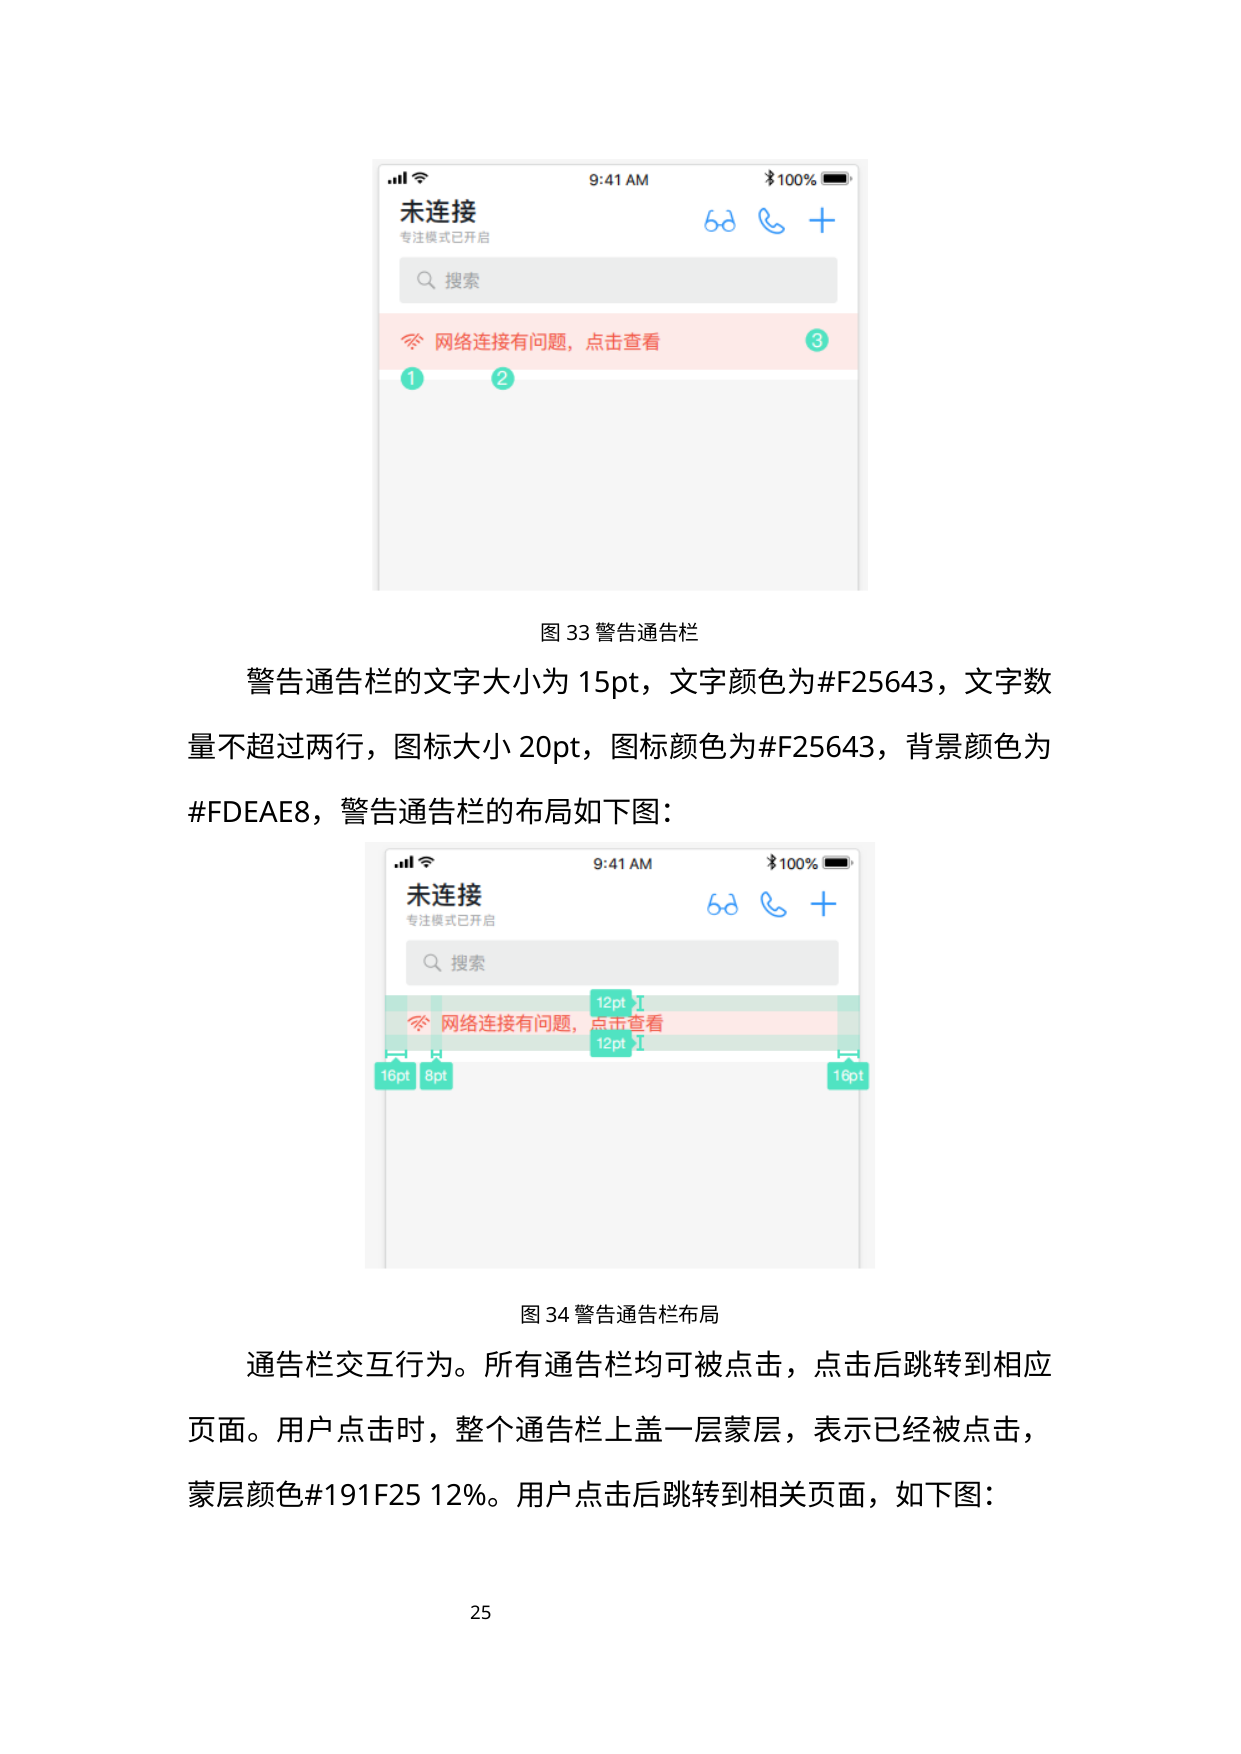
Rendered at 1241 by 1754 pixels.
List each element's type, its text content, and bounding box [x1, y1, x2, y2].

text 图 33 警告通告栏 [187, 615, 1053, 647]
picture [364, 842, 876, 1281]
picture [372, 159, 868, 592]
text 通告栏交互行为。所有通告栏均可被点击，点击后跳转到相应页面。用户点击时，整个通告栏上盖一层蒙层，表示已经被点击，蒙层颜色#191F25 12%。用户点击后跳转到相关页面，如下图： [187, 1330, 1053, 1525]
text 警告通告栏的文字大小为15pt，文字颜色为#F25643，文字数量不超过两行，图标大小20pt，图标颜色为#F25643，背景颜色为#FDEAE8，警告通告栏的布局如下图： [187, 647, 1053, 842]
text 图 34 警告通告栏布局 [187, 1297, 1053, 1330]
